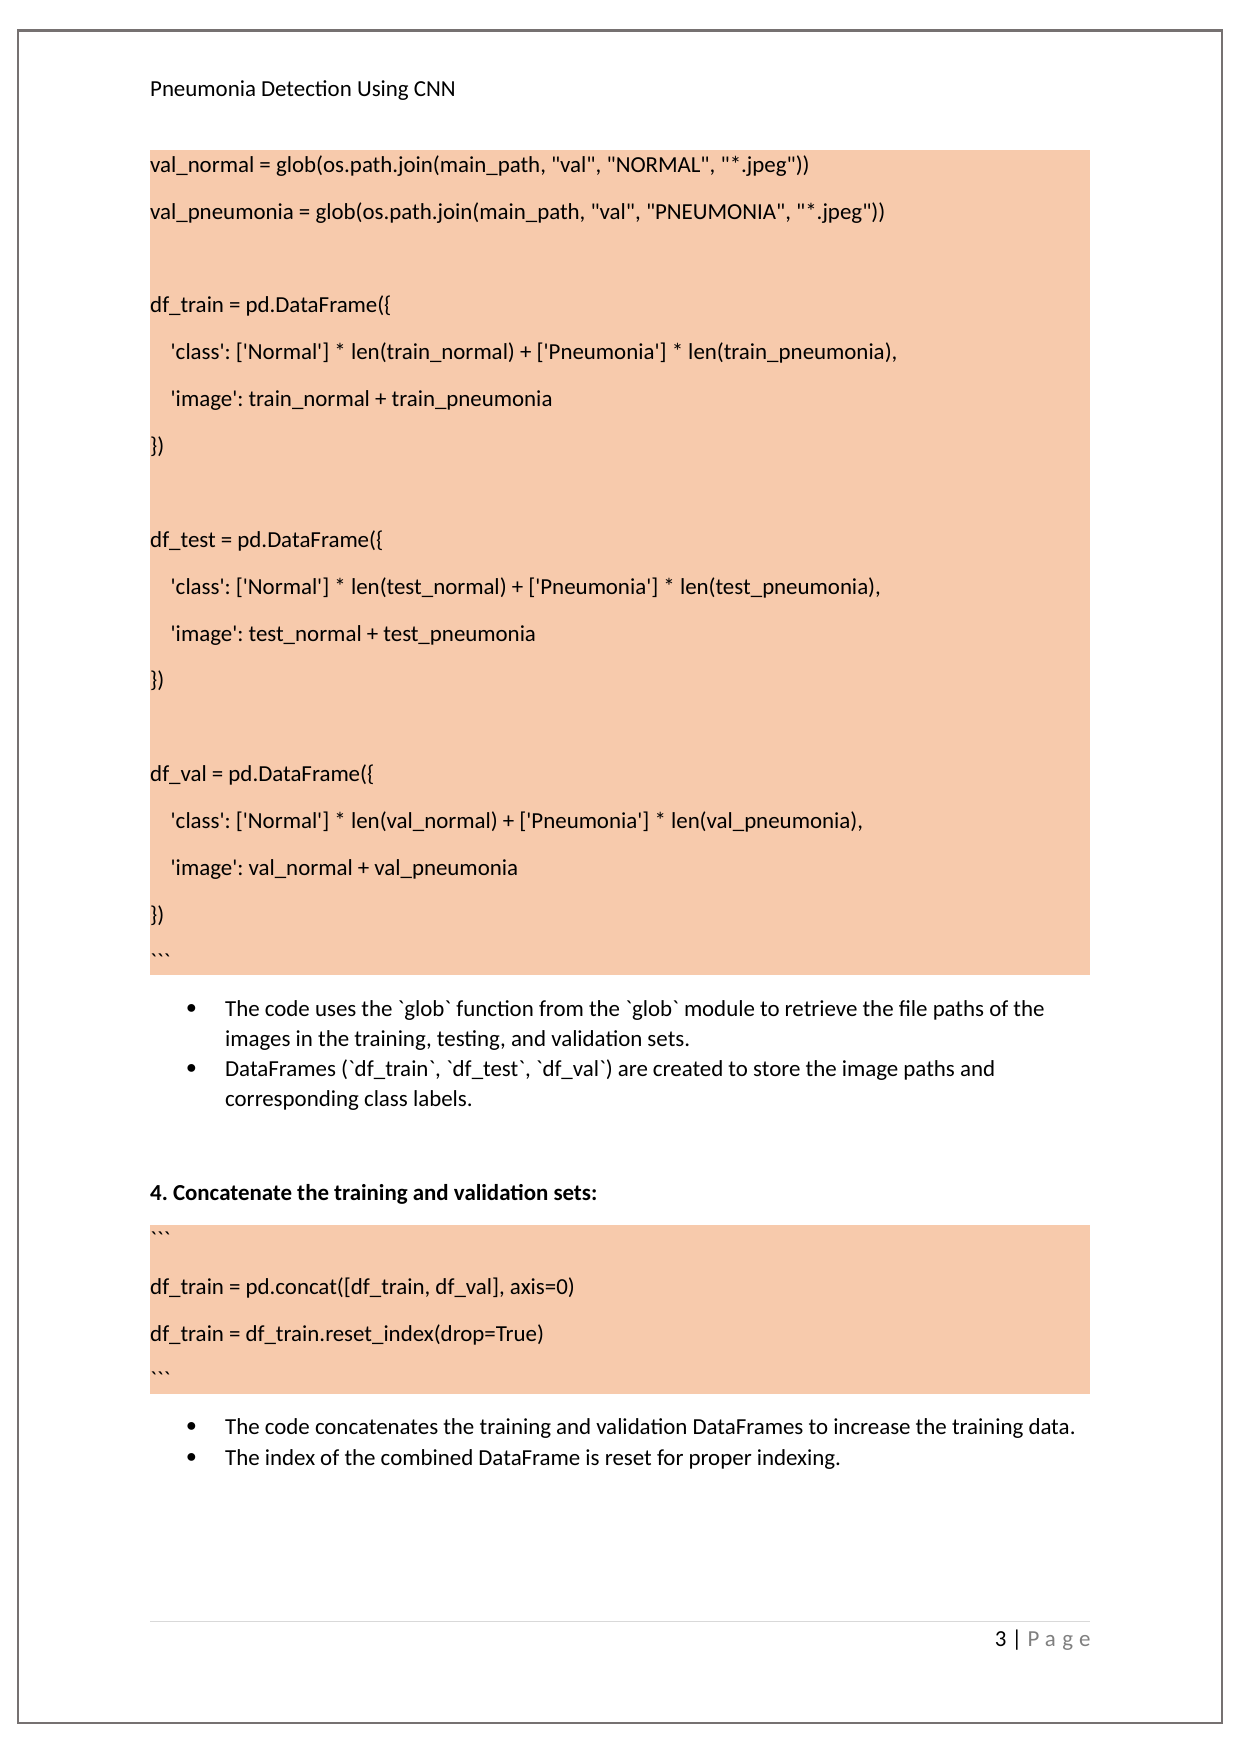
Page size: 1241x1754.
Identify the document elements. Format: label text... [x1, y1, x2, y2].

text df_train = pd.DataFrame({ [150, 291, 1090, 319]
text df_train = pd.concat([df_train, df_val], axis=0) [150, 1272, 1090, 1300]
text df_test = pd.DataFrame({ [150, 525, 1090, 553]
text }) [150, 666, 1090, 694]
text }) [150, 431, 1090, 459]
text val_pneumonia = glob(os.path.join(main_path, "val", "PNEUMONIA", "*.jpeg")) [150, 197, 1090, 225]
text df_val = pd.DataFrame({ [150, 759, 1090, 787]
list The code concatenates the training and validation DataFrames to increase the training data. [187, 1412, 1090, 1441]
text 'class': ['Normal'] * len(test_normal) + ['Pneumonia'] * len(test_pneumonia), [150, 572, 1090, 600]
text 'image': val_normal + val_pneumonia [150, 853, 1090, 881]
text 'class': ['Normal'] * len(val_normal) + ['Pneumonia'] * len(val_pneumonia), [150, 806, 1090, 834]
text 'class': ['Normal'] * len(train_normal) + ['Pneumonia'] * len(train_pneumonia), [150, 337, 1090, 366]
text 'image': test_normal + test_pneumonia [150, 619, 1090, 647]
text ``` [150, 947, 1090, 975]
text val_normal = glob(os.path.join(main_path, "val", "NORMAL", "*.jpeg")) [150, 150, 1090, 178]
list DataFrames (`df_train`, `df_test`, `df_val`) are created to store the image paths and corresponding class labels. [187, 1054, 1090, 1112]
text 4. Concatenate the training and validation sets: [150, 1178, 1090, 1206]
list The index of the combined DataFrame is reset for proper indexing. [187, 1443, 1090, 1471]
text ``` [150, 1225, 1090, 1253]
text }) [150, 900, 1090, 928]
text 'image': train_normal + train_pneumonia [150, 384, 1090, 412]
text ``` [150, 1366, 1090, 1394]
text df_train = df_train.reset_index(drop=True) [150, 1319, 1090, 1347]
list The code uses the `glob` function from the `glob` module to retrieve the file paths of the images in the training, testing, and validation sets. [187, 994, 1090, 1052]
